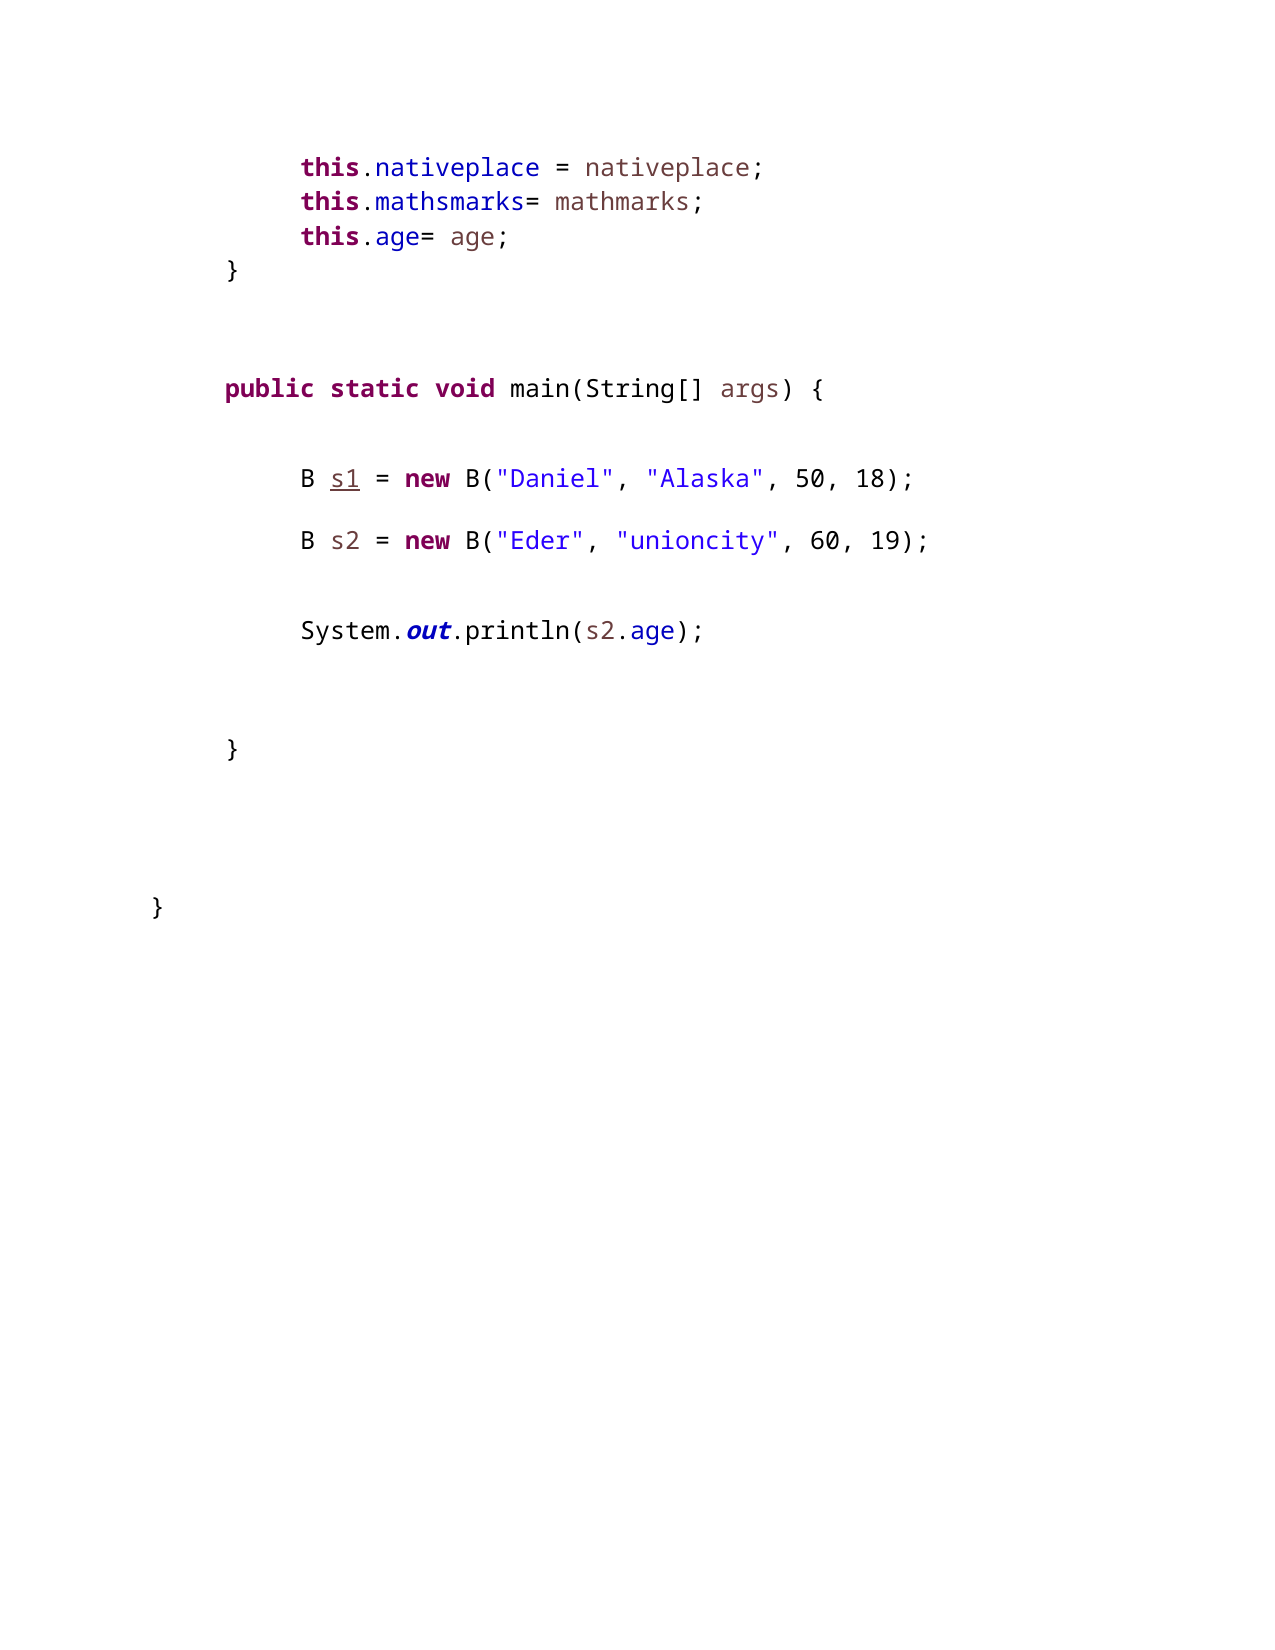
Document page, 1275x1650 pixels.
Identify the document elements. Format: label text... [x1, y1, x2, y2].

text this.age= age; [150, 218, 1125, 252]
text public static void main(String[] args) { [150, 370, 1125, 404]
text } [150, 252, 1125, 286]
text this.nativeplace = nativeplace; [150, 150, 1125, 184]
text B s1 = new B("Daniel", "Alaska", 50, 18); [150, 460, 1125, 494]
text System.out.println(s2.age); [150, 613, 1125, 647]
text } [150, 731, 1125, 765]
text B s2 = new B("Eder", "unioncity", 60, 19); [150, 522, 1125, 557]
text this.mathsmarks= mathmarks; [150, 184, 1125, 218]
text } [150, 889, 1125, 923]
